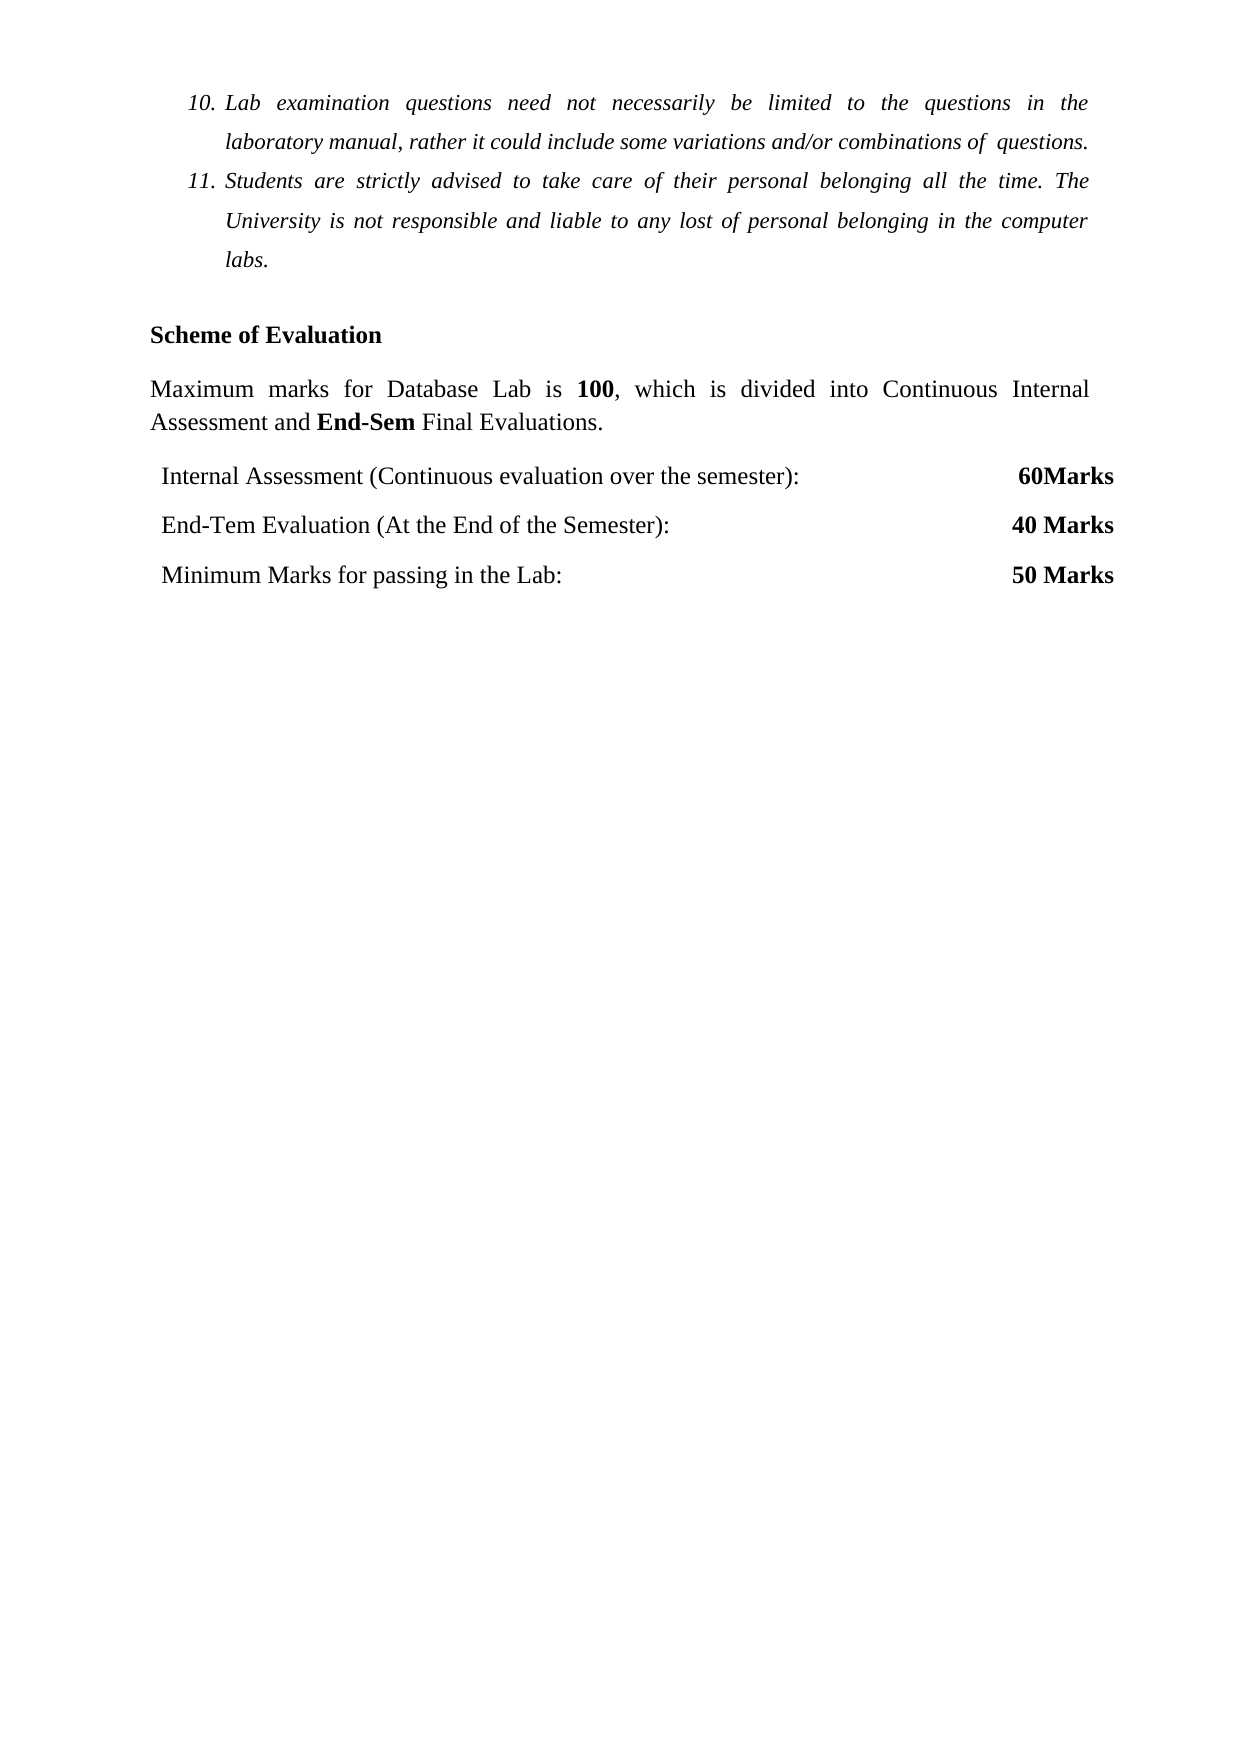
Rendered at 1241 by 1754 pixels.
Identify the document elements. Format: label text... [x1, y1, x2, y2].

table_cell Minimum Marks for passing in the Lab: [150, 560, 843, 609]
list Lab examination questions need not necessarily be limited to the questions in the laboratory manual, rather it could include some variations and/or combinations of questions. [187, 89, 1090, 154]
text Scheme of Evaluation [150, 320, 1090, 349]
table_cell 40 Marks [843, 510, 1125, 560]
list Students are strictly advised to take care of their personal belonging all the time. The University is not responsible and liable to any lost of personal belonging in the computer labs. [187, 168, 1090, 273]
table_header 60Marks [843, 461, 1125, 510]
text Maximum marks for Database Lab is 100, which is divided into Continuous Internal Assessment and End-Sem Final Evaluations. [150, 374, 1090, 436]
table_header Internal Assessment (Continuous evaluation over the semester): [150, 461, 843, 510]
table_cell 50 Marks [843, 560, 1125, 609]
table_cell End-Tem Evaluation (At the End of the Semester): [150, 510, 843, 560]
